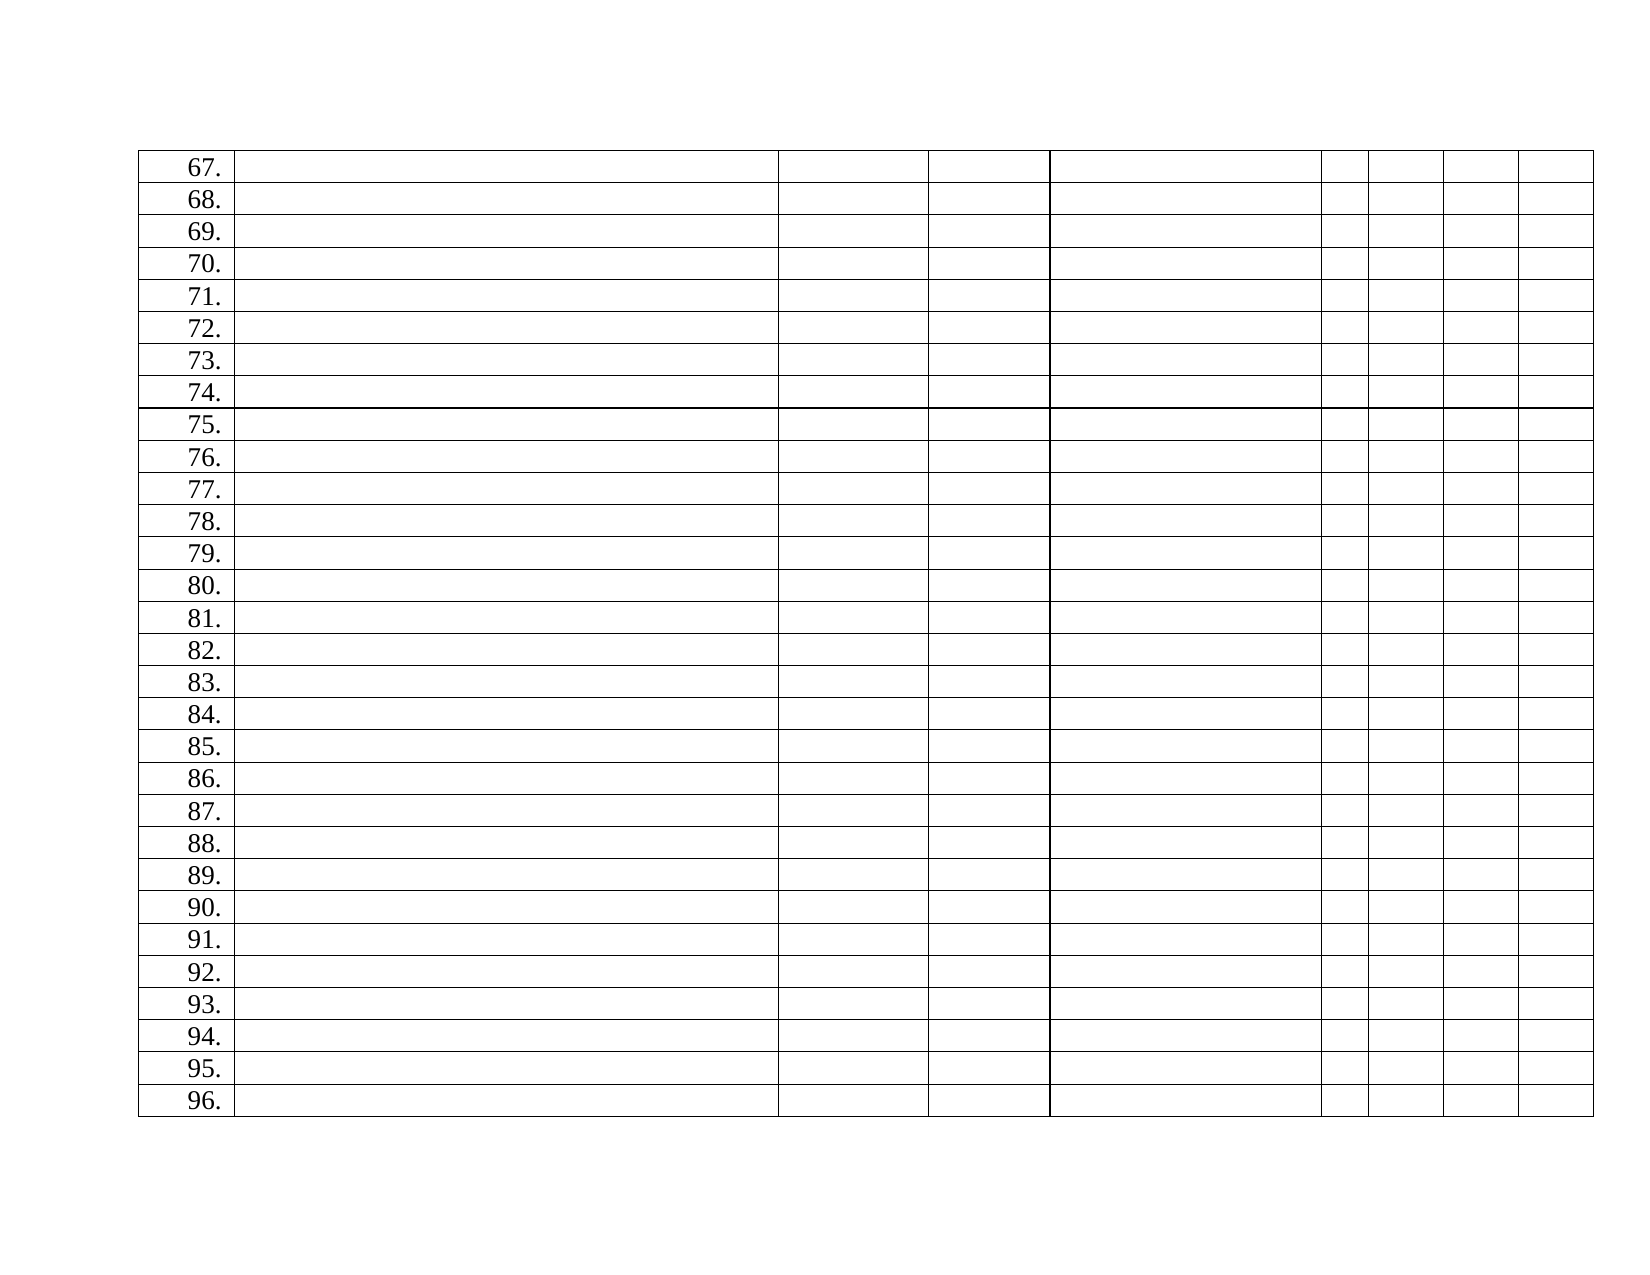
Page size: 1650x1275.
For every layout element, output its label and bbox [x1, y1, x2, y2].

table_cell [1322, 1020, 1368, 1051]
table_cell [1444, 827, 1518, 858]
table_cell [1444, 1085, 1518, 1116]
table_cell [1444, 1020, 1518, 1051]
table_cell [1519, 827, 1593, 858]
table_cell [139, 1085, 234, 1116]
table_cell [1369, 570, 1443, 601]
table_cell [1051, 795, 1321, 826]
table_cell [1369, 891, 1443, 922]
table_cell [1369, 795, 1443, 826]
table_cell [929, 280, 1049, 311]
table_cell [779, 376, 928, 407]
table_cell [139, 1052, 234, 1083]
table_cell [139, 537, 234, 568]
table_cell [1051, 698, 1321, 729]
table_cell [1444, 505, 1518, 536]
table_cell [1322, 698, 1368, 729]
table_cell [1519, 988, 1593, 1019]
table_cell [1322, 280, 1368, 311]
table_cell [1322, 763, 1368, 794]
table_cell [929, 151, 1049, 182]
table_cell [235, 1020, 778, 1051]
table_cell [235, 795, 778, 826]
table_cell [929, 634, 1049, 665]
table_cell [1444, 473, 1518, 504]
table_cell [1369, 183, 1443, 214]
table_cell [1444, 537, 1518, 568]
table_cell [1444, 698, 1518, 729]
table_cell [1519, 602, 1593, 633]
table_cell [1444, 859, 1518, 890]
table_cell [929, 763, 1049, 794]
table_cell [1444, 602, 1518, 633]
table_cell [1444, 441, 1518, 472]
table_cell [1369, 537, 1443, 568]
table_cell [235, 666, 778, 697]
table_cell [1519, 795, 1593, 826]
table_cell [235, 505, 778, 536]
table_cell [929, 666, 1049, 697]
table_cell [1051, 827, 1321, 858]
table_cell [929, 795, 1049, 826]
table_cell [929, 924, 1049, 955]
table_cell [235, 248, 778, 279]
table_cell [1519, 215, 1593, 247]
table_cell [929, 698, 1049, 729]
table_cell [235, 1085, 778, 1116]
table_cell [779, 666, 928, 697]
table_cell [1369, 473, 1443, 504]
table_cell [1369, 956, 1443, 987]
table_cell [1322, 151, 1368, 182]
table_cell [1369, 1052, 1443, 1083]
table_cell [1444, 795, 1518, 826]
table_cell [1519, 730, 1593, 762]
table_cell [139, 988, 234, 1019]
table_cell [1369, 602, 1443, 633]
table_cell [235, 151, 778, 182]
table_cell [1444, 376, 1518, 407]
table_cell [1051, 602, 1321, 633]
table_cell [779, 409, 928, 440]
table_cell [1051, 570, 1321, 601]
table_cell [1051, 763, 1321, 794]
table_cell [1519, 924, 1593, 955]
table_cell [779, 859, 928, 890]
table_cell [1444, 666, 1518, 697]
table_cell [929, 312, 1049, 343]
table_cell [139, 215, 234, 247]
table_cell [1051, 891, 1321, 922]
table_cell [1051, 988, 1321, 1019]
table_cell [779, 183, 928, 214]
table_cell [1444, 730, 1518, 762]
table_cell [779, 570, 928, 601]
table_cell [139, 763, 234, 794]
table_cell [1051, 473, 1321, 504]
table_cell [139, 248, 234, 279]
table_cell [1322, 988, 1368, 1019]
table_cell [1369, 409, 1443, 440]
table_cell [1051, 537, 1321, 568]
table_cell [1369, 988, 1443, 1019]
table_cell [1322, 956, 1368, 987]
table_cell [929, 215, 1049, 247]
table_cell [139, 795, 234, 826]
table_cell [779, 1020, 928, 1051]
table_cell [1051, 376, 1321, 407]
table_cell [929, 344, 1049, 375]
table_cell [235, 634, 778, 665]
table_cell [929, 859, 1049, 890]
table_cell [1444, 409, 1518, 440]
table_cell [1519, 1020, 1593, 1051]
table_cell [779, 151, 928, 182]
table_cell [779, 956, 928, 987]
table_cell [1369, 248, 1443, 279]
table_cell [1369, 505, 1443, 536]
table_cell [1369, 1085, 1443, 1116]
table_cell [779, 1052, 928, 1083]
table_cell [1322, 634, 1368, 665]
table_cell [779, 537, 928, 568]
table_cell [235, 859, 778, 890]
table_cell [929, 1020, 1049, 1051]
table_cell [779, 891, 928, 922]
table_cell [235, 280, 778, 311]
table_cell [235, 924, 778, 955]
table_cell [929, 248, 1049, 279]
table_cell [1051, 441, 1321, 472]
table_cell [1444, 924, 1518, 955]
table_cell [1322, 473, 1368, 504]
table_cell [1519, 248, 1593, 279]
table_cell [1519, 344, 1593, 375]
table_cell [1369, 666, 1443, 697]
table_cell [1051, 859, 1321, 890]
table_cell [1444, 956, 1518, 987]
table_cell [1051, 248, 1321, 279]
table_cell [1369, 827, 1443, 858]
table_cell [1051, 956, 1321, 987]
table_cell [1519, 473, 1593, 504]
table_cell [1051, 183, 1321, 214]
table_cell [1051, 1085, 1321, 1116]
table_cell [1444, 891, 1518, 922]
table_cell [1519, 505, 1593, 536]
table_cell [139, 827, 234, 858]
table_cell [1322, 537, 1368, 568]
table_cell [1322, 183, 1368, 214]
table_cell [139, 151, 234, 182]
table_cell [1519, 698, 1593, 729]
table_cell [779, 924, 928, 955]
table_cell [235, 956, 778, 987]
table_cell [235, 312, 778, 343]
table_cell [929, 473, 1049, 504]
table_cell [1369, 312, 1443, 343]
table_cell [1051, 505, 1321, 536]
table_cell [929, 827, 1049, 858]
table_cell [139, 924, 234, 955]
table_cell [1369, 441, 1443, 472]
table_cell [235, 344, 778, 375]
table_cell [1444, 763, 1518, 794]
table_cell [1051, 409, 1321, 440]
table_cell [1051, 1052, 1321, 1083]
table_cell [1369, 924, 1443, 955]
table_cell [235, 473, 778, 504]
table_cell [235, 730, 778, 762]
table_cell [1519, 859, 1593, 890]
table_cell [1051, 151, 1321, 182]
table_cell [779, 473, 928, 504]
table_cell [1444, 570, 1518, 601]
table_cell [139, 473, 234, 504]
table_cell [1444, 312, 1518, 343]
table_cell [139, 956, 234, 987]
table_cell [1369, 344, 1443, 375]
table_cell [1444, 634, 1518, 665]
table_cell [1322, 730, 1368, 762]
table_cell [929, 1085, 1049, 1116]
table_cell [1369, 698, 1443, 729]
table_cell [1369, 215, 1443, 247]
table_cell [235, 376, 778, 407]
table_cell [235, 441, 778, 472]
table_cell [139, 602, 234, 633]
table_cell [139, 505, 234, 536]
table_cell [1519, 537, 1593, 568]
table_cell [1322, 602, 1368, 633]
table_cell [1519, 634, 1593, 665]
table_cell [1322, 312, 1368, 343]
table_cell [929, 409, 1049, 440]
table_cell [779, 988, 928, 1019]
table_cell [235, 409, 778, 440]
table_cell [235, 698, 778, 729]
table_cell [1444, 248, 1518, 279]
table_cell [1519, 891, 1593, 922]
table_cell [929, 602, 1049, 633]
table_cell [1051, 344, 1321, 375]
table_cell [235, 215, 778, 247]
table_cell [1519, 280, 1593, 311]
table_cell [1051, 730, 1321, 762]
table_cell [779, 312, 928, 343]
table_cell [139, 698, 234, 729]
table_cell [139, 312, 234, 343]
table_cell [139, 183, 234, 214]
table_cell [1444, 151, 1518, 182]
table_cell [235, 988, 778, 1019]
table_cell [139, 634, 234, 665]
table_cell [779, 505, 928, 536]
table_cell [1322, 859, 1368, 890]
table_cell [1519, 570, 1593, 601]
table_cell [1322, 1085, 1368, 1116]
table_cell [1519, 312, 1593, 343]
table_cell [1519, 763, 1593, 794]
table_cell [929, 183, 1049, 214]
table_cell [929, 730, 1049, 762]
table_cell [139, 1020, 234, 1051]
table_cell [779, 698, 928, 729]
table_cell [1322, 409, 1368, 440]
table_cell [779, 827, 928, 858]
table_cell [139, 891, 234, 922]
table_cell [1444, 183, 1518, 214]
table_cell [235, 570, 778, 601]
table_cell [779, 730, 928, 762]
table_cell [1051, 666, 1321, 697]
table_cell [929, 376, 1049, 407]
table_cell [1051, 1020, 1321, 1051]
table_cell [139, 409, 234, 440]
table_cell [779, 215, 928, 247]
table_cell [1322, 1052, 1368, 1083]
table_cell [1322, 795, 1368, 826]
table_cell [1519, 376, 1593, 407]
table_cell [1369, 634, 1443, 665]
table_cell [1322, 891, 1368, 922]
table_cell [139, 730, 234, 762]
table_cell [1322, 441, 1368, 472]
table_cell [1322, 924, 1368, 955]
table_cell [139, 280, 234, 311]
table_cell [1519, 956, 1593, 987]
table_cell [929, 988, 1049, 1019]
table_cell [1369, 763, 1443, 794]
table_cell [1322, 505, 1368, 536]
table_cell [1369, 730, 1443, 762]
table_cell [779, 1085, 928, 1116]
table_cell [779, 634, 928, 665]
table_cell [139, 441, 234, 472]
table_cell [139, 376, 234, 407]
table_cell [929, 441, 1049, 472]
table_cell [1444, 988, 1518, 1019]
table_cell [1322, 248, 1368, 279]
table_cell [1444, 280, 1518, 311]
table_cell [1444, 215, 1518, 247]
table_cell [929, 956, 1049, 987]
table_cell [139, 570, 234, 601]
table_cell [1369, 1020, 1443, 1051]
table_cell [1051, 280, 1321, 311]
table_cell [1051, 634, 1321, 665]
table_cell [139, 859, 234, 890]
table_cell [1322, 376, 1368, 407]
table_cell [1322, 827, 1368, 858]
table_cell [235, 827, 778, 858]
table_cell [235, 537, 778, 568]
table_cell [1444, 344, 1518, 375]
table_cell [1369, 376, 1443, 407]
table_cell [1369, 151, 1443, 182]
table_cell [1322, 344, 1368, 375]
table_cell [1051, 924, 1321, 955]
table_cell [1444, 1052, 1518, 1083]
table_cell [929, 1052, 1049, 1083]
table_cell [779, 602, 928, 633]
table_cell [1519, 151, 1593, 182]
table_cell [929, 570, 1049, 601]
table_cell [1322, 215, 1368, 247]
table_cell [929, 537, 1049, 568]
table_cell [235, 183, 778, 214]
table_cell [929, 505, 1049, 536]
table_cell [235, 602, 778, 633]
table_cell [1051, 312, 1321, 343]
table_cell [1051, 215, 1321, 247]
table_cell [779, 344, 928, 375]
table_cell [929, 891, 1049, 922]
table_cell [1369, 859, 1443, 890]
table_cell [139, 344, 234, 375]
table_cell [1519, 441, 1593, 472]
table_cell [1322, 570, 1368, 601]
table_cell [779, 795, 928, 826]
table_cell [779, 280, 928, 311]
table_cell [1519, 1085, 1593, 1116]
table_cell [1519, 183, 1593, 214]
table_cell [235, 891, 778, 922]
table_cell [235, 763, 778, 794]
table_cell [1369, 280, 1443, 311]
table_cell [235, 1052, 778, 1083]
table_cell [779, 248, 928, 279]
table_cell [139, 666, 234, 697]
table_cell [1519, 409, 1593, 440]
table_cell [1519, 666, 1593, 697]
table_cell [779, 763, 928, 794]
table_cell [1519, 1052, 1593, 1083]
table_cell [1322, 666, 1368, 697]
table_cell [779, 441, 928, 472]
